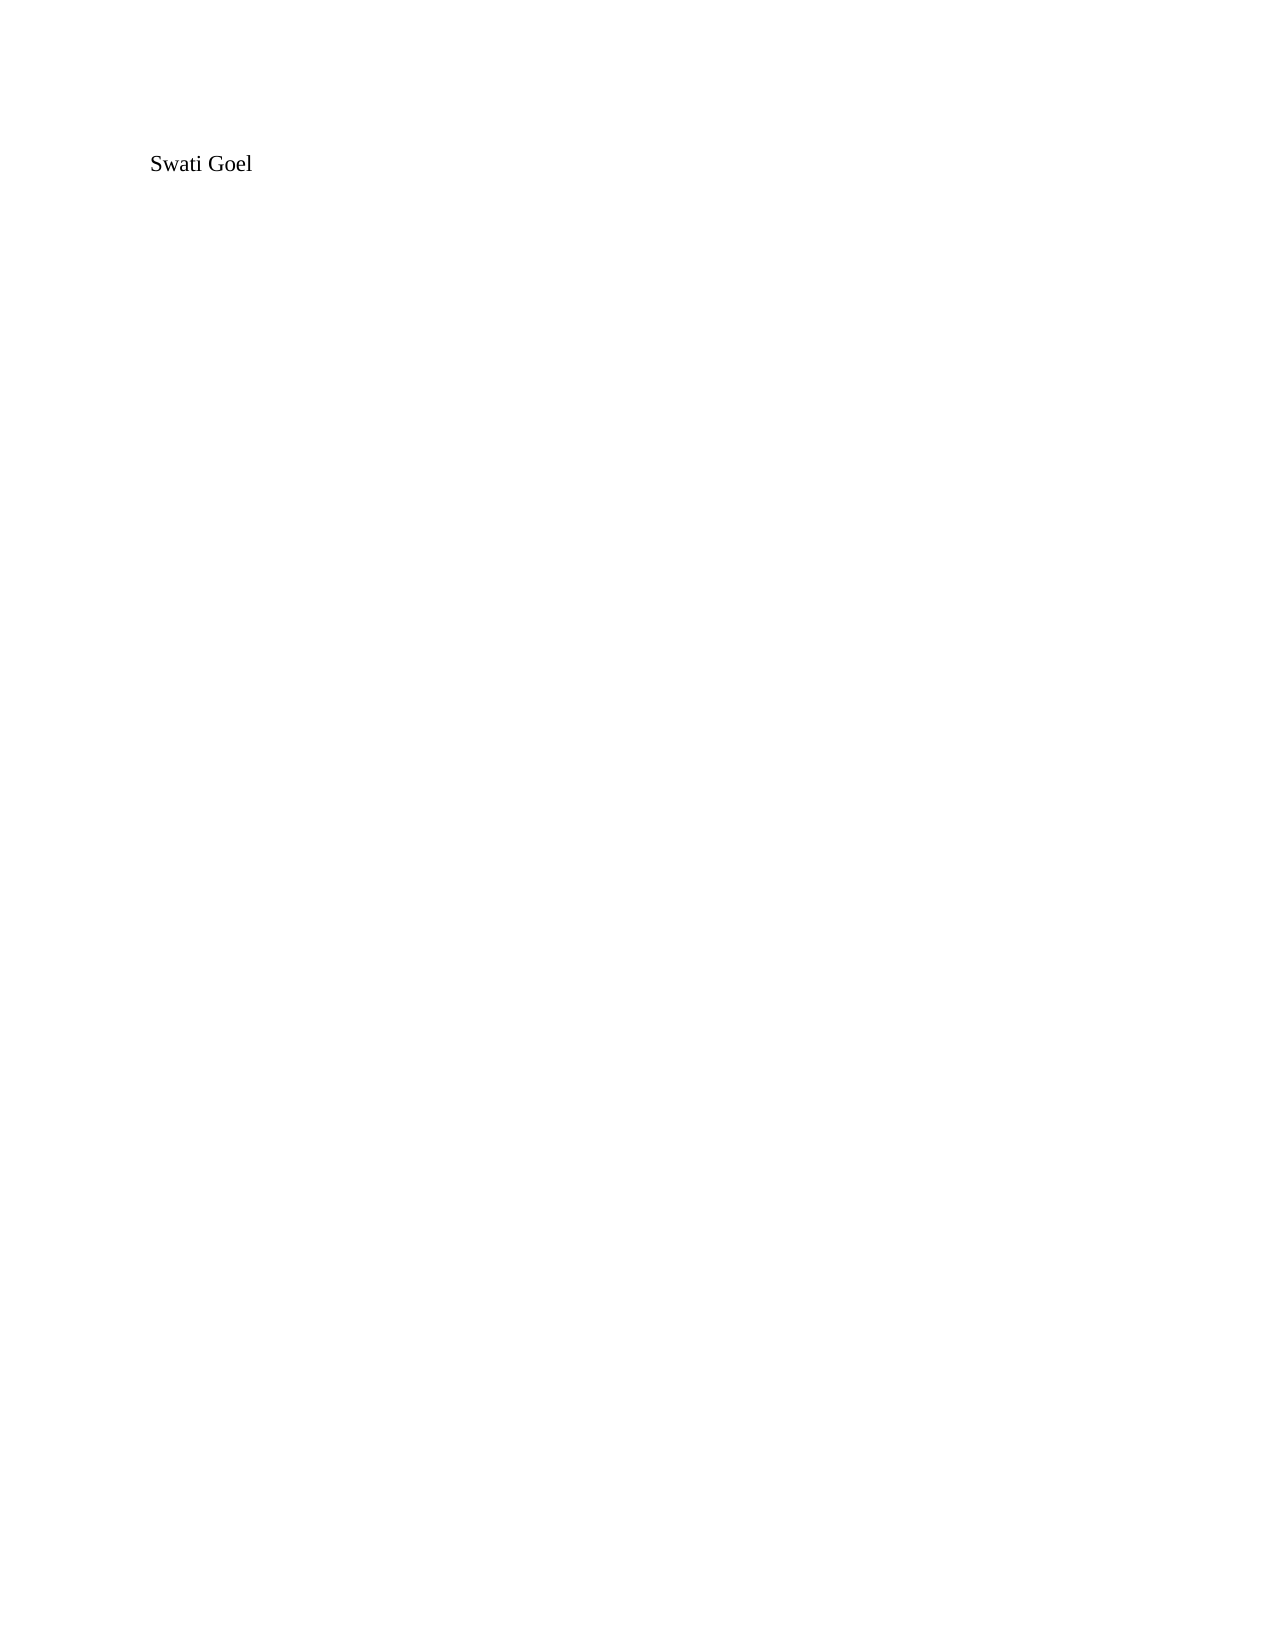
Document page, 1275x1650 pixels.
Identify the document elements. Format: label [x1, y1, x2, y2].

text [150, 150, 1125, 218]
